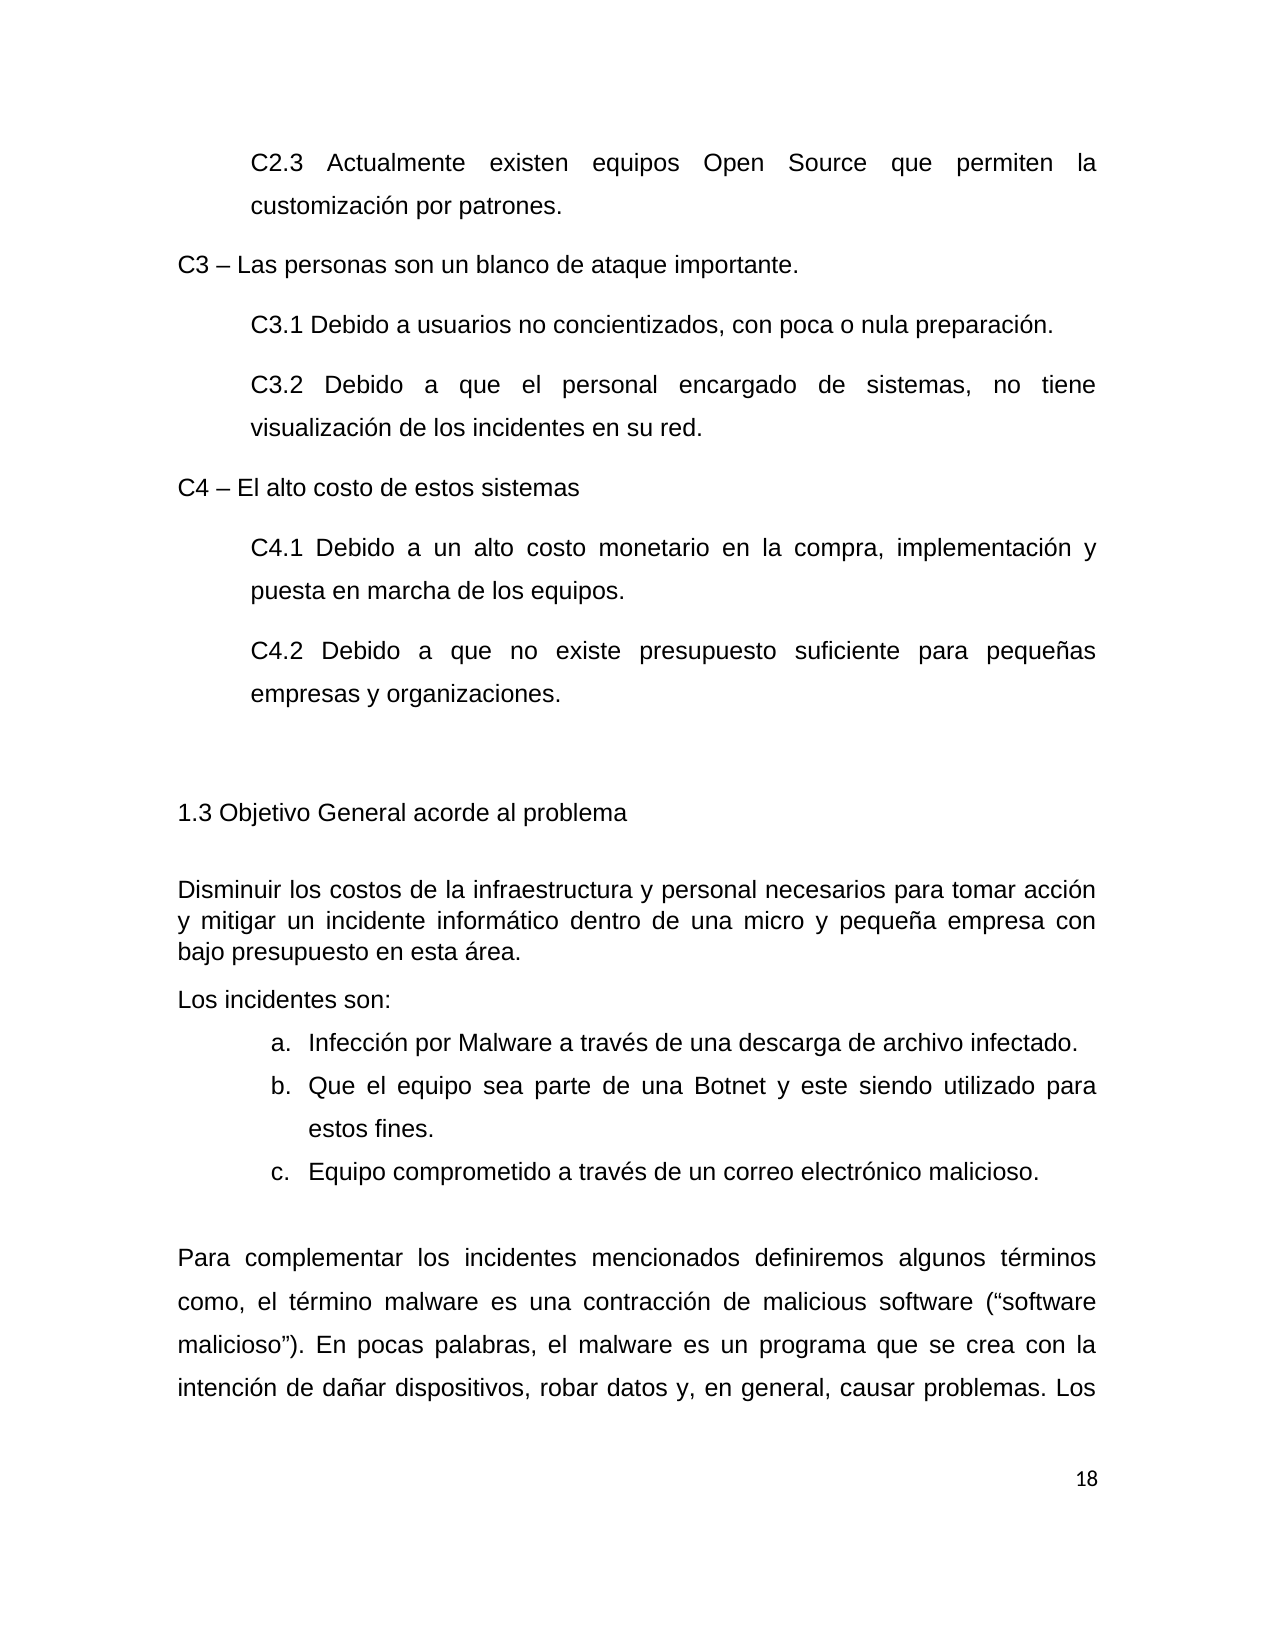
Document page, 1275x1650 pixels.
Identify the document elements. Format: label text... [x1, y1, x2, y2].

list Equipo comprometido a través de un correo electrónico malicioso. [271, 1157, 1098, 1186]
text C3.1 Debido a usuarios no concientizados, con poca o nula preparación. [250, 310, 1098, 339]
list Que el equipo sea parte de una Botnet y este siendo utilizado para estos fines. [271, 1071, 1098, 1143]
text C4.2 Debido a que no existe presupuesto suficiente para pequeñas empresas y organizaciones. [250, 636, 1098, 708]
text C4.1 Debido a un alto costo monetario en la compra, implementación y puesta en marcha de los equipos. [250, 533, 1098, 605]
text Disminuir los costos de la infraestructura y personal necesarios para tomar acción y mitigar un incidente informático dentro de una micro y pequeña empresa con bajo presupuesto en esta área. [177, 875, 1098, 966]
list Infección por Malware a través de una descarga de archivo infectado. [271, 1028, 1098, 1057]
text C3.2 Debido a que el personal encargado de sistemas, no tiene visualización de los incidentes en su red. [250, 370, 1098, 442]
text C4 – El alto costo de estos sistemas [177, 473, 1098, 502]
text C2.3 Actualmente existen equipos Open Source que permiten la customización por patrones. [250, 148, 1098, 219]
text C3 – Las personas son un blanco de ataque importante. [177, 251, 1098, 279]
subtitle 1.3 Objetivo General acorde al problema [177, 798, 1098, 827]
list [177, 1243, 1098, 1402]
list Los incidentes son: [177, 985, 1098, 1013]
